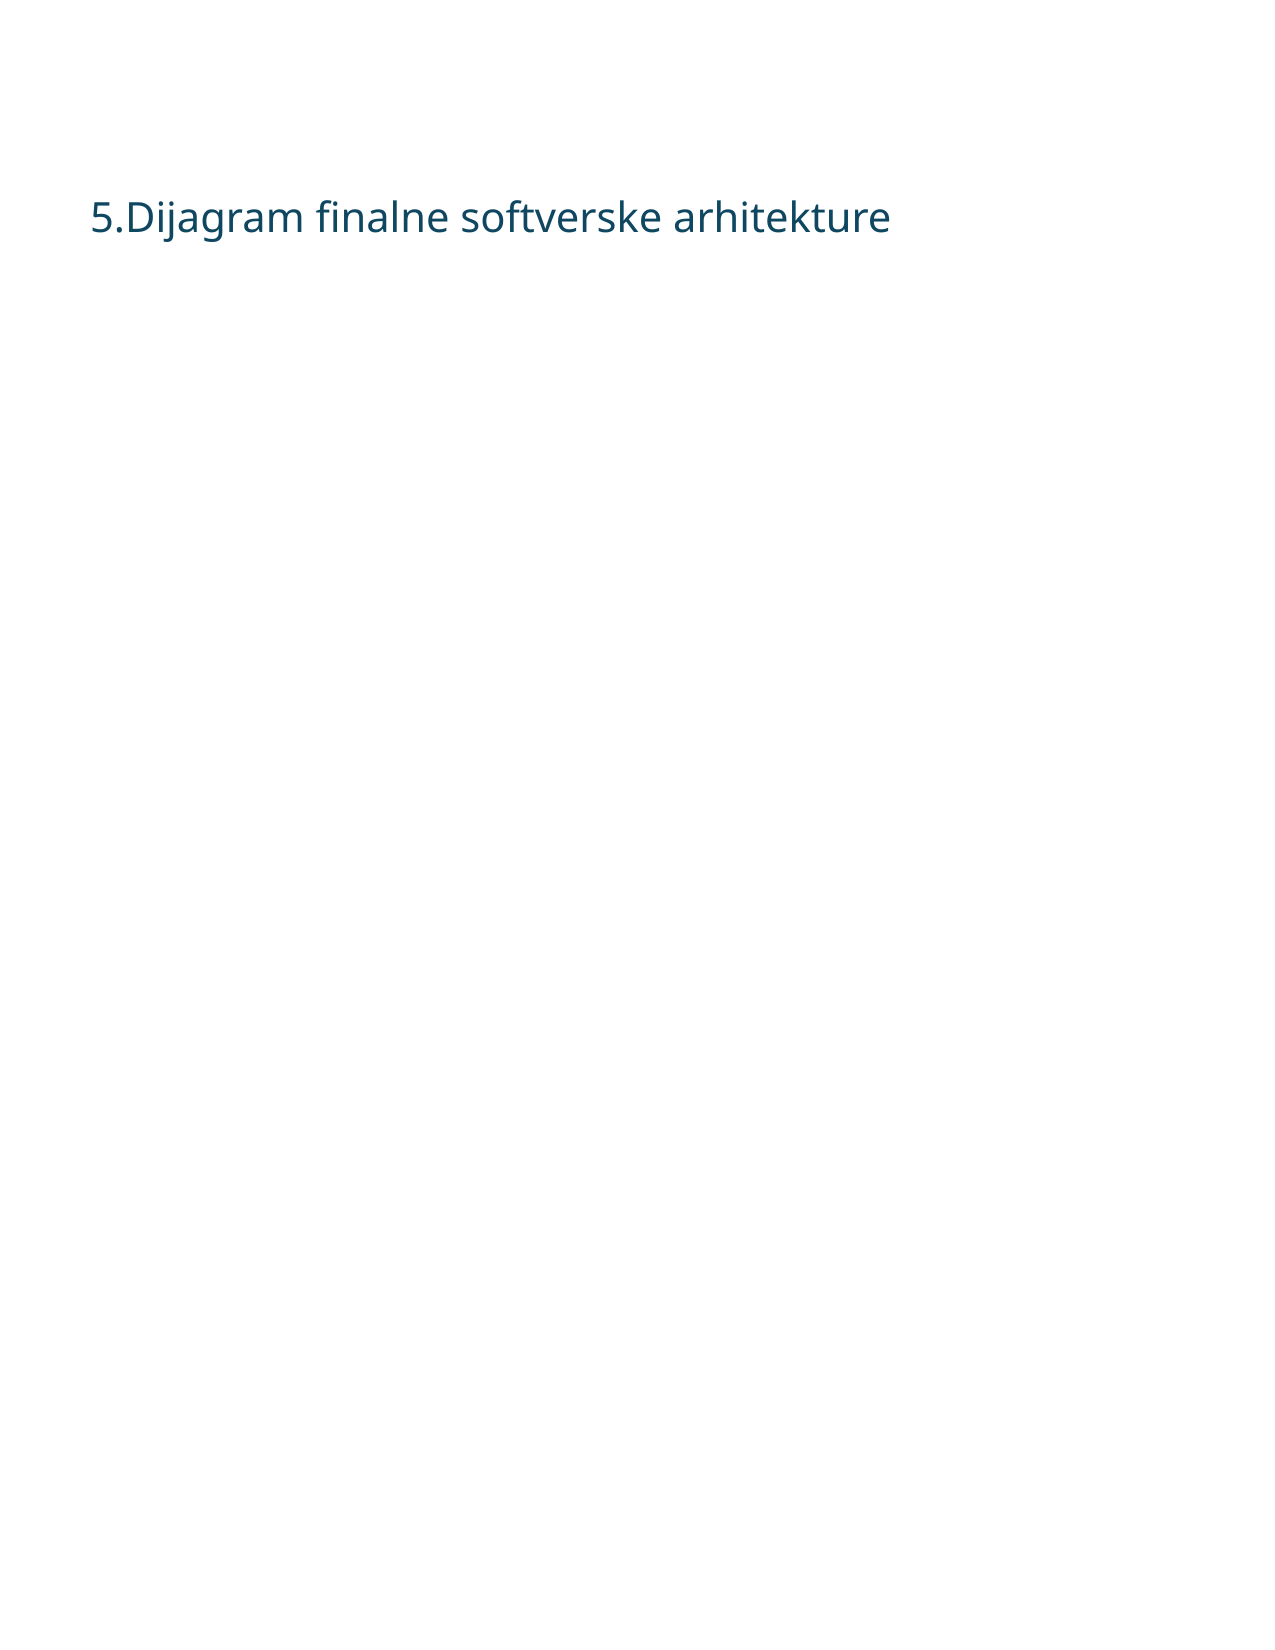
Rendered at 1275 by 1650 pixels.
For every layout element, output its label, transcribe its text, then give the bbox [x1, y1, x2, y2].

subtitle 5.Dijagram finalne softverske arhitekture [90, 187, 1185, 244]
